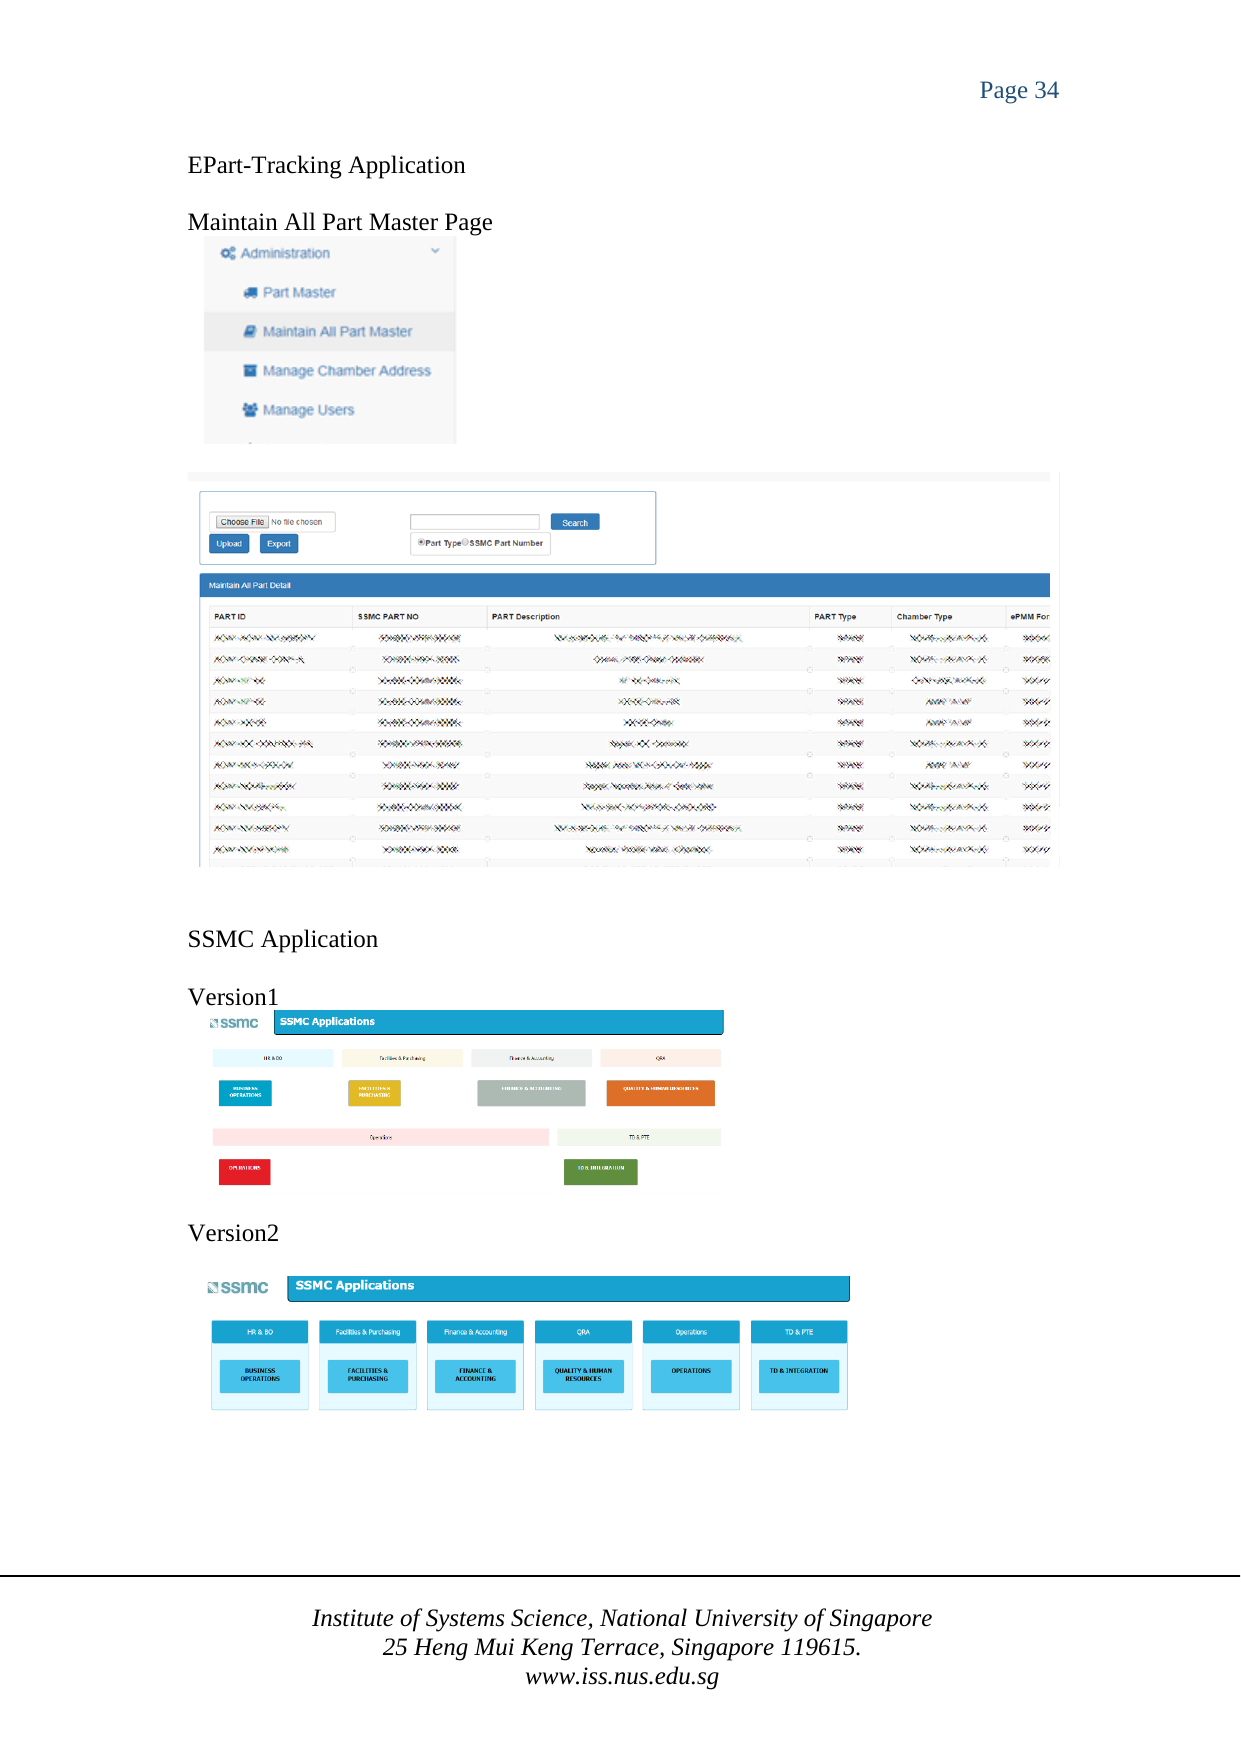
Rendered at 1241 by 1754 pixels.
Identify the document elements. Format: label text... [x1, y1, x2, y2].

picture [187, 236, 464, 444]
text EPart-Tracking Application [187, 150, 1059, 179]
picture [187, 1010, 737, 1219]
text Version2 [187, 1218, 1059, 1247]
text Version1 [187, 982, 1059, 1011]
text Maintain All Part Master Page [187, 207, 1059, 236]
picture [187, 472, 1060, 867]
text SSMC Application [187, 924, 1059, 953]
picture [187, 1276, 866, 1451]
